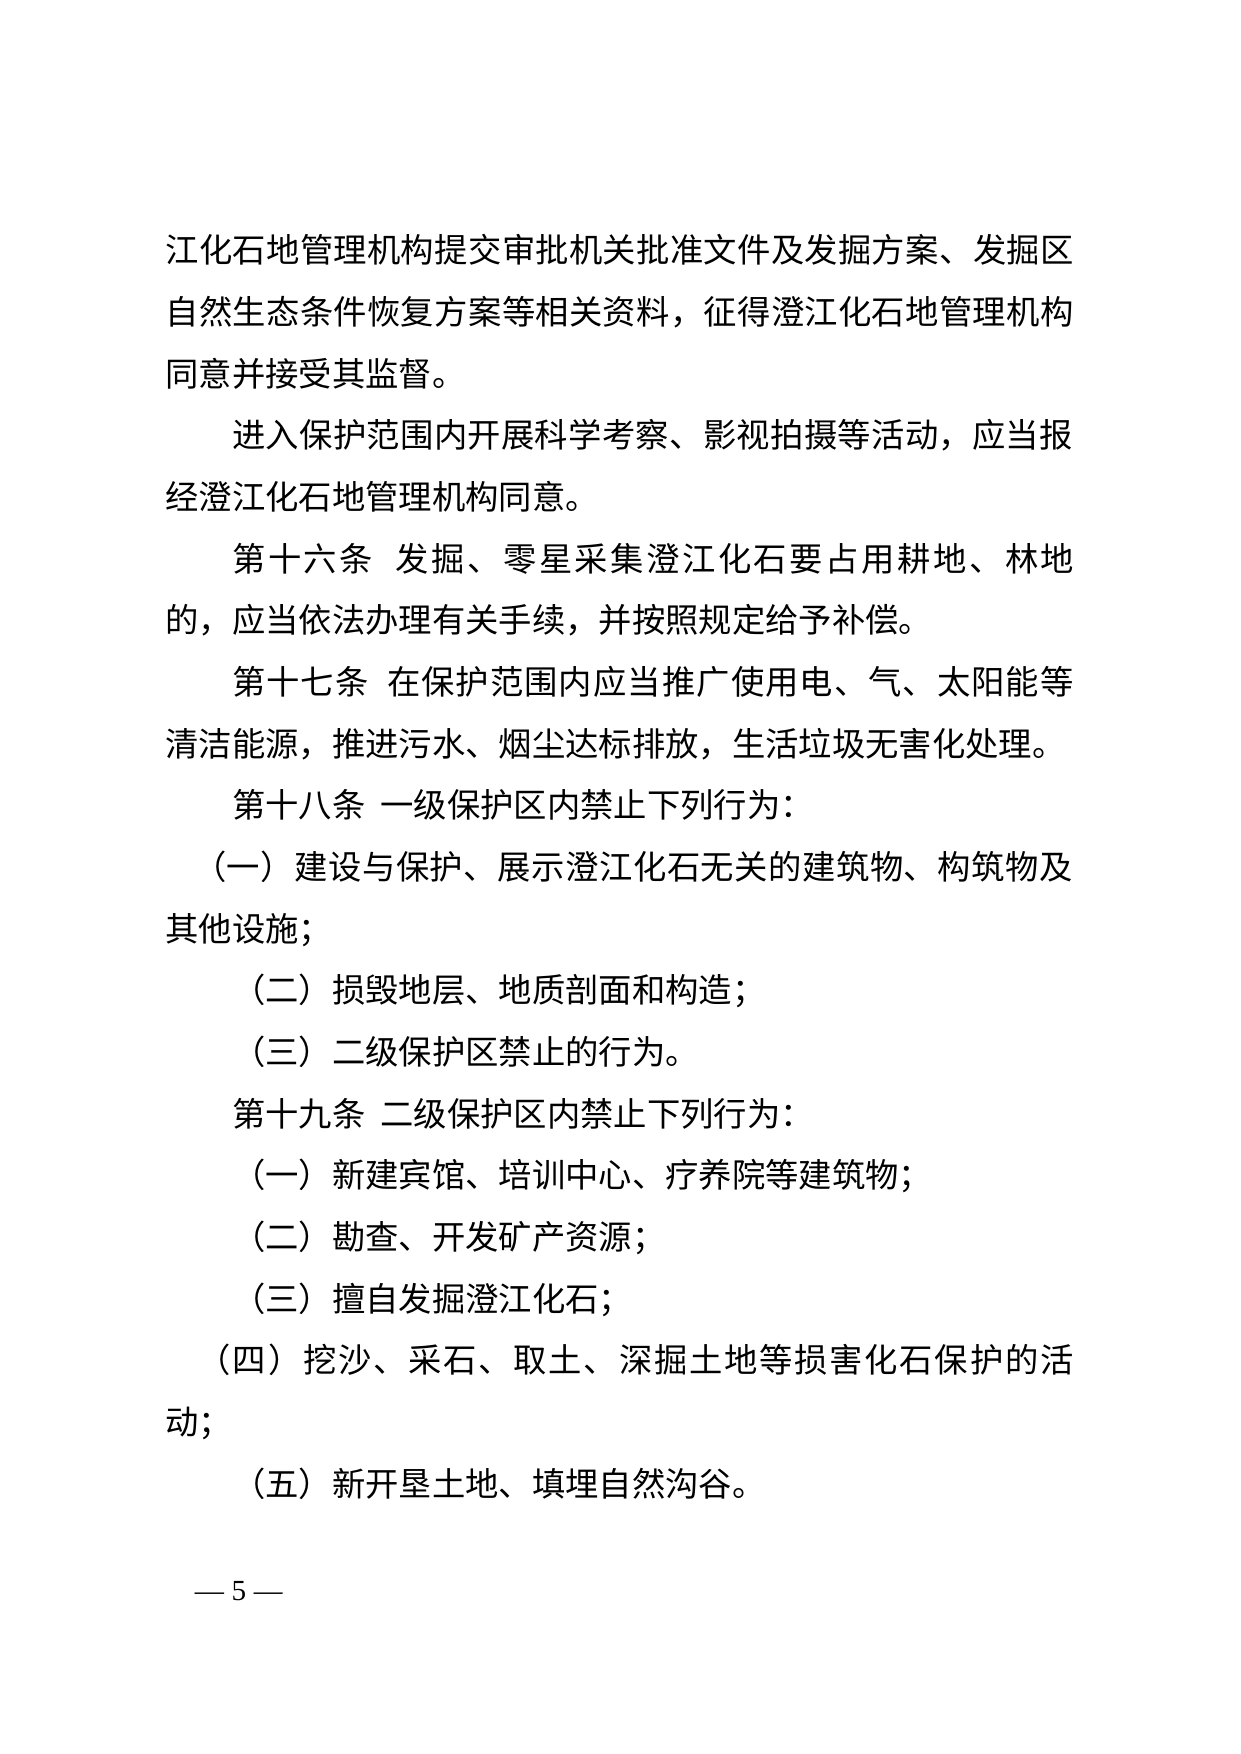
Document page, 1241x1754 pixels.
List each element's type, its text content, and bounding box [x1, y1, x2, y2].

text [165, 214, 1075, 399]
text （五）新开垦土地、填埋自然沟谷。 [165, 1447, 1075, 1509]
text 第十七条 在保护范围内应当推广使用电、气、太阳能等清洁能源，推进污水、烟尘达标排放，生活垃圾无害化处理。 [165, 645, 1075, 769]
text 第十八条 一级保护区内禁止下列行为： [165, 769, 1075, 830]
text （一）新建宾馆、培训中心、疗养院等建筑物； [165, 1139, 1075, 1200]
text （一）建设与保护、展示澄江化石无关的建筑物、构筑物及其他设施； [165, 830, 1075, 954]
text （二）勘查、开发矿产资源； [165, 1200, 1075, 1262]
text （二）损毁地层、地质剖面和构造； [165, 954, 1075, 1015]
text 第十九条 二级保护区内禁止下列行为： [165, 1077, 1075, 1139]
text （三）擅自发掘澄江化石； [165, 1262, 1075, 1324]
text 进入保护范围内开展科学考察、影视拍摄等活动，应当报经澄江化石地管理机构同意。 [165, 399, 1075, 522]
text （四）挖沙、采石、取土、深掘土地等损害化石保护的活动； [165, 1324, 1075, 1447]
text 第十六条 发掘、零星采集澄江化石要占用耕地、林地的，应当依法办理有关手续，并按照规定给予补偿。 [165, 522, 1075, 645]
text （三）二级保护区禁止的行为。 [165, 1015, 1075, 1077]
